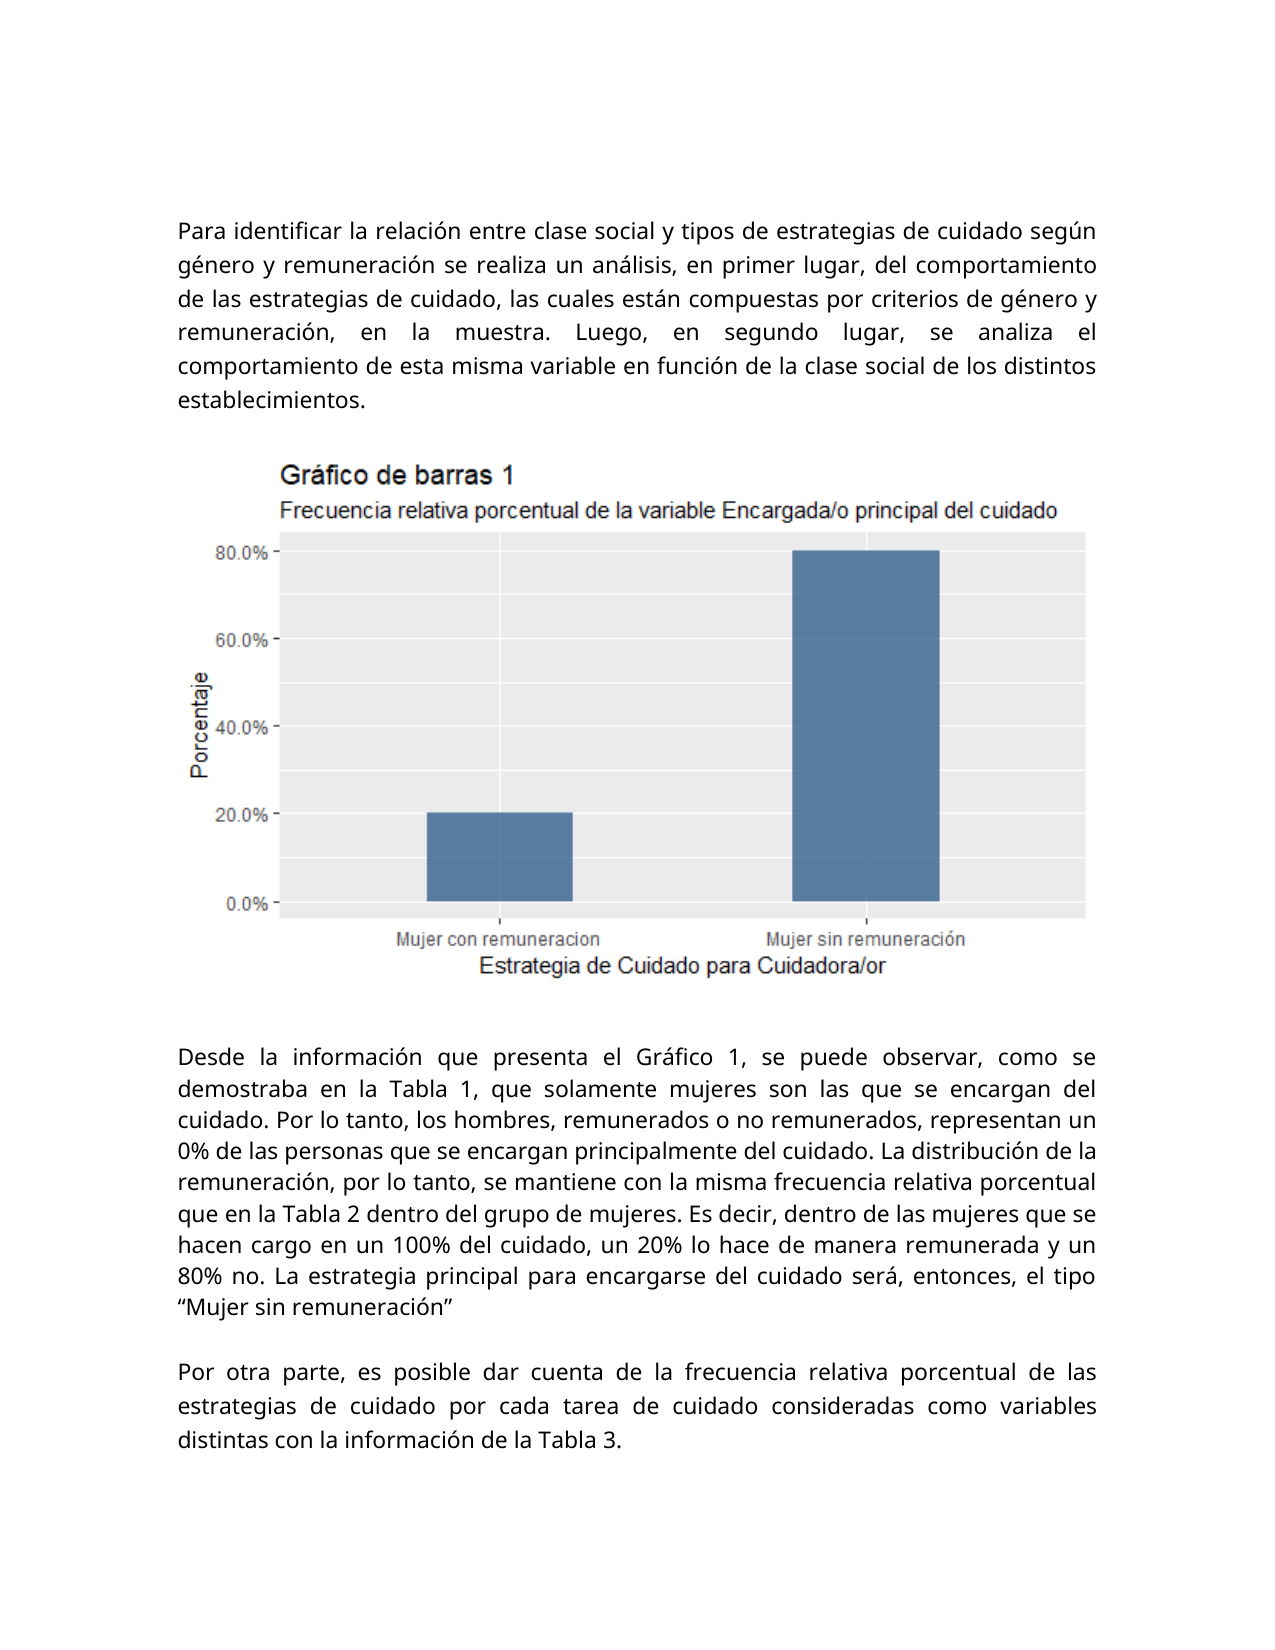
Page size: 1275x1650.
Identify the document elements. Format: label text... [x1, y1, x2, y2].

picture [177, 451, 1098, 989]
text Desde la información que presenta el Gráfico 1, se puede observar, como se demostraba en la Tabla 1, que solamente mujeres son las que se encargan del cuidado. Por lo tanto, los hombres, remunerados o no remunerados, representan un 0% de las personas que se encargan principalmente del cuidado. La distribución de la remuneración, por lo tanto, se mantiene con la misma frecuencia relativa porcentual que en la Tabla 2 dentro del grupo de mujeres. Es decir, dentro de las mujeres que se hacen cargo en un 100% del cuidado, un 20% lo hace de manera remunerada y un 80% no. La estrategia principal para encargarse del cuidado será, entonces, el tipo “Mujer sin remuneración” [177, 1041, 1098, 1322]
list Para identificar la relación entre clase social y tipos de estrategias de cuidado según género y remuneración se realiza un análisis, en primer lugar, del comportamiento de las estrategias de cuidado, las cuales están compuestas por criterios de género y remuneración, en la muestra. Luego, en segundo lugar, se analiza el comportamiento de esta misma variable en función de la clase social de los distintos establecimientos. [177, 215, 1098, 415]
list Por otra parte, es posible dar cuenta de la frecuencia relativa porcentual de las estrategias de cuidado por cada tarea de cuidado consideradas como variables distintas con la información de la Tabla 3. [177, 1356, 1098, 1455]
